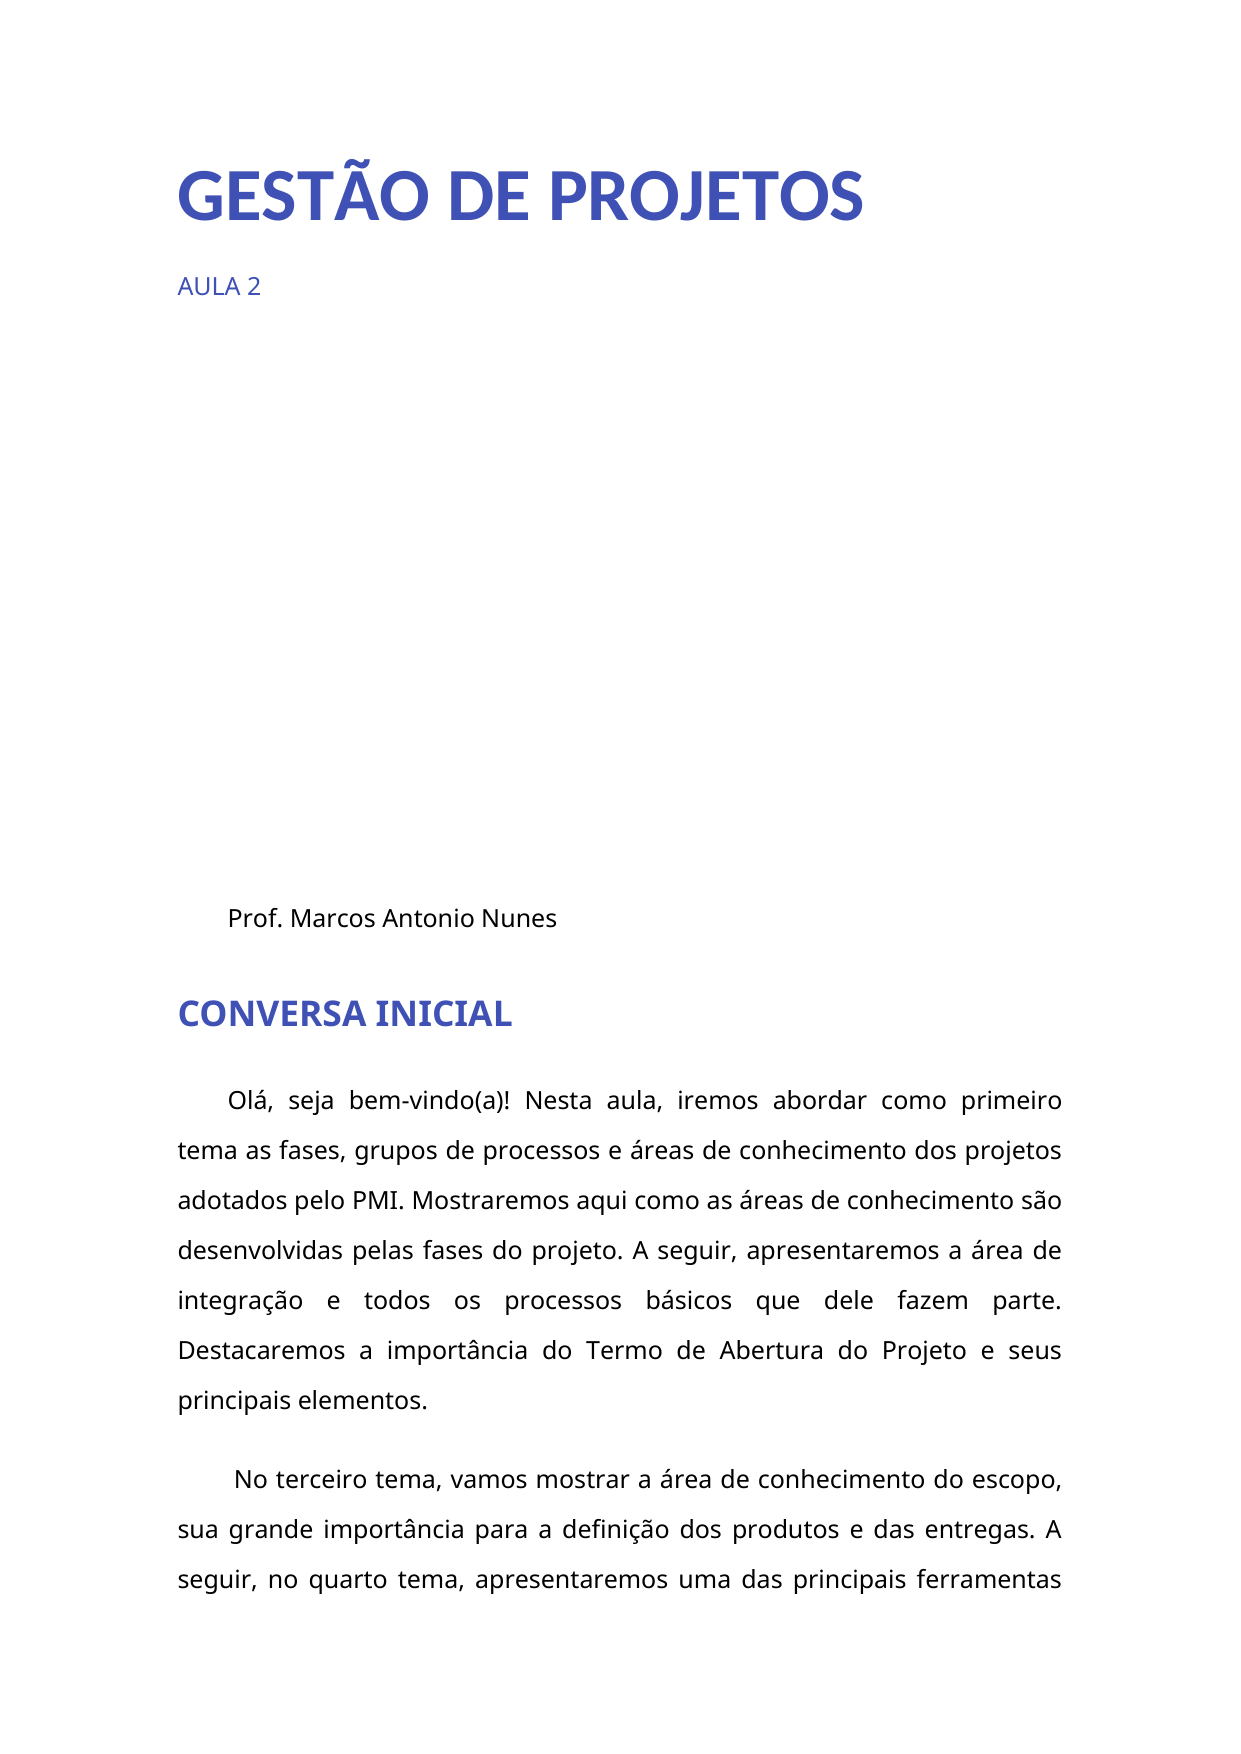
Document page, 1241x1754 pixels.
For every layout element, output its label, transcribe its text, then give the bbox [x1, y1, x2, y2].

text Prof. Marcos Antonio Nunes [177, 901, 1063, 935]
text CONVERSA INICIAL [177, 985, 1063, 1037]
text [177, 1446, 1063, 1596]
text Olá, seja bem-vindo(a)! Nesta aula, iremos abordar como primeiro tema as fases, grupos de processos e áreas de conhecimento dos projetos adotados pelo PMI. Mostraremos aqui como as áreas de conhecimento são desenvolvidas pelas fases do projeto. A seguir, apresentaremos a área de integração e todos os processos básicos que dele fazem parte. Destacaremos a importância do Termo de Abertura do Projeto e seus principais elementos. [177, 1066, 1063, 1416]
text AULA 2 [177, 268, 1063, 302]
text GESTÃO DE PROJETOS [177, 148, 1063, 239]
